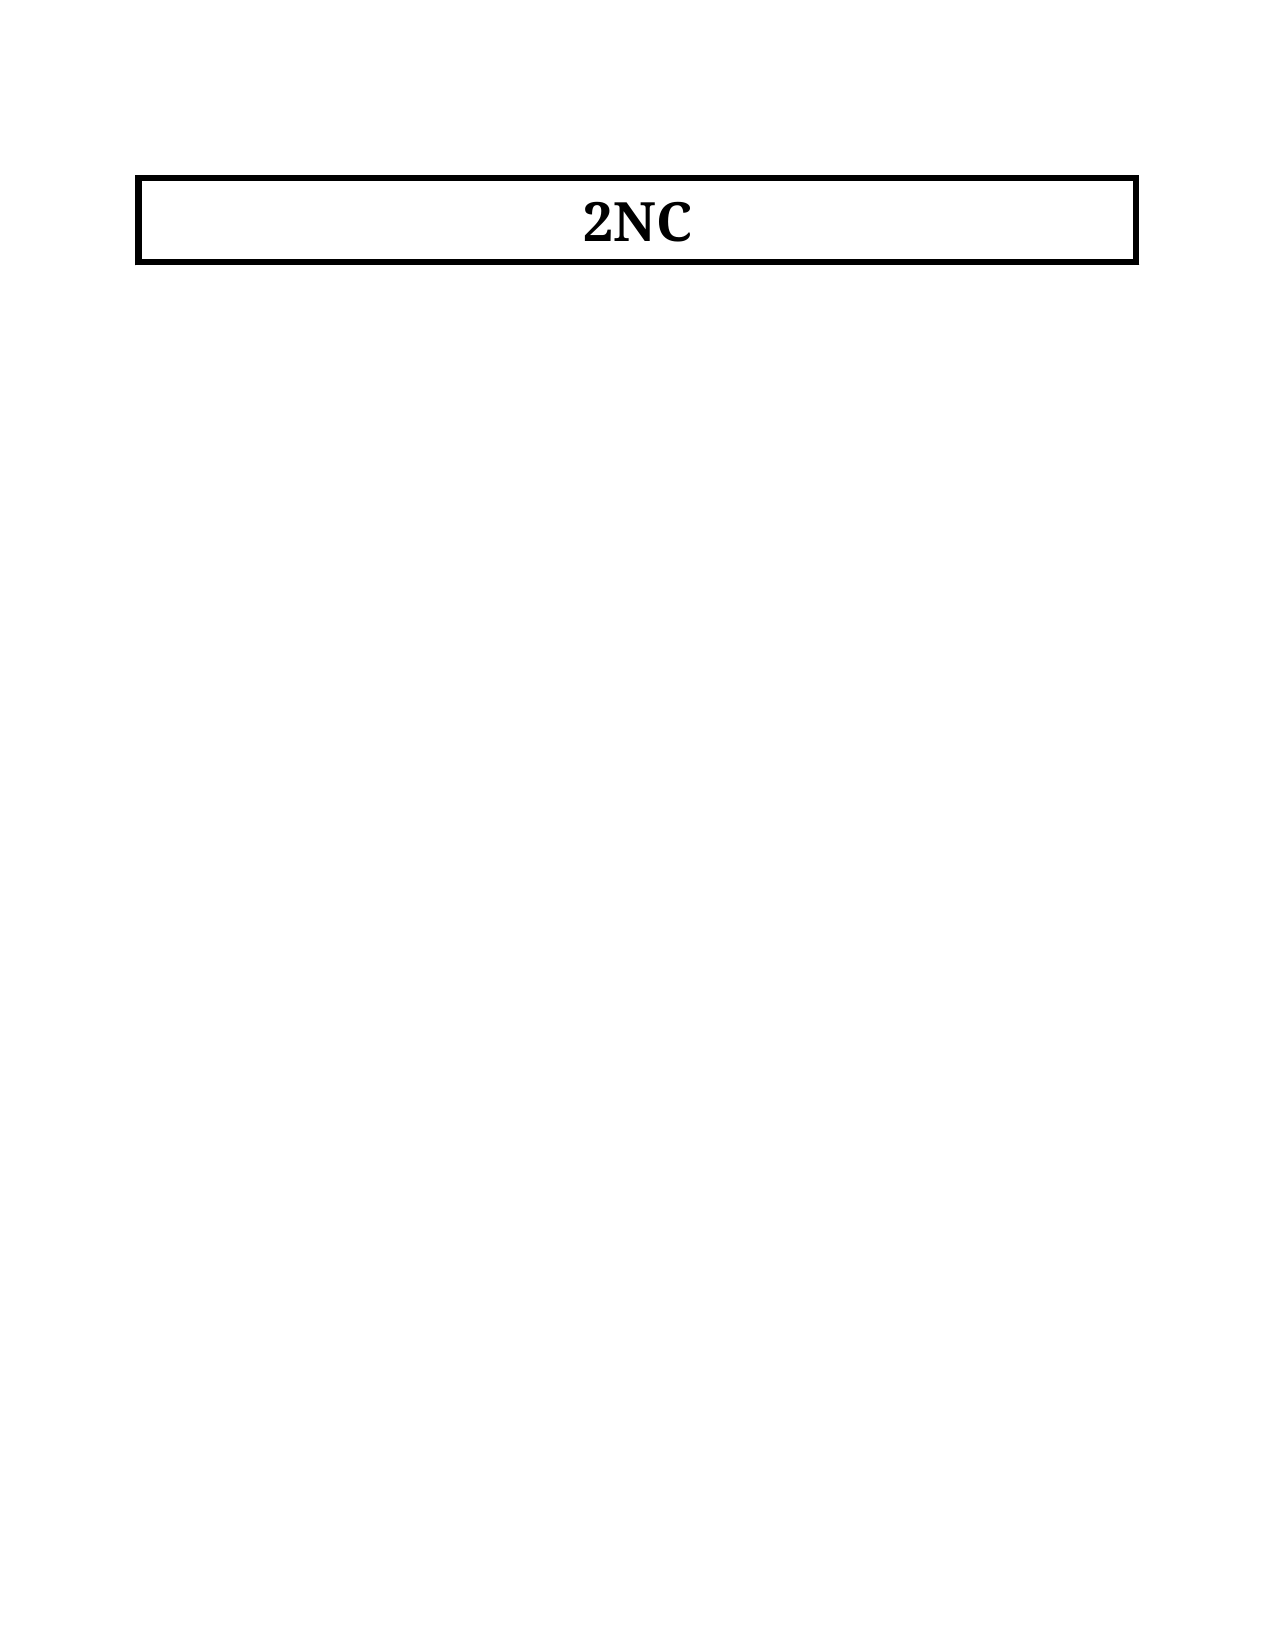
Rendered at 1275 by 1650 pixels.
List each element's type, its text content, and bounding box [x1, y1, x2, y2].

subtitle 2NC [142, 181, 1133, 259]
